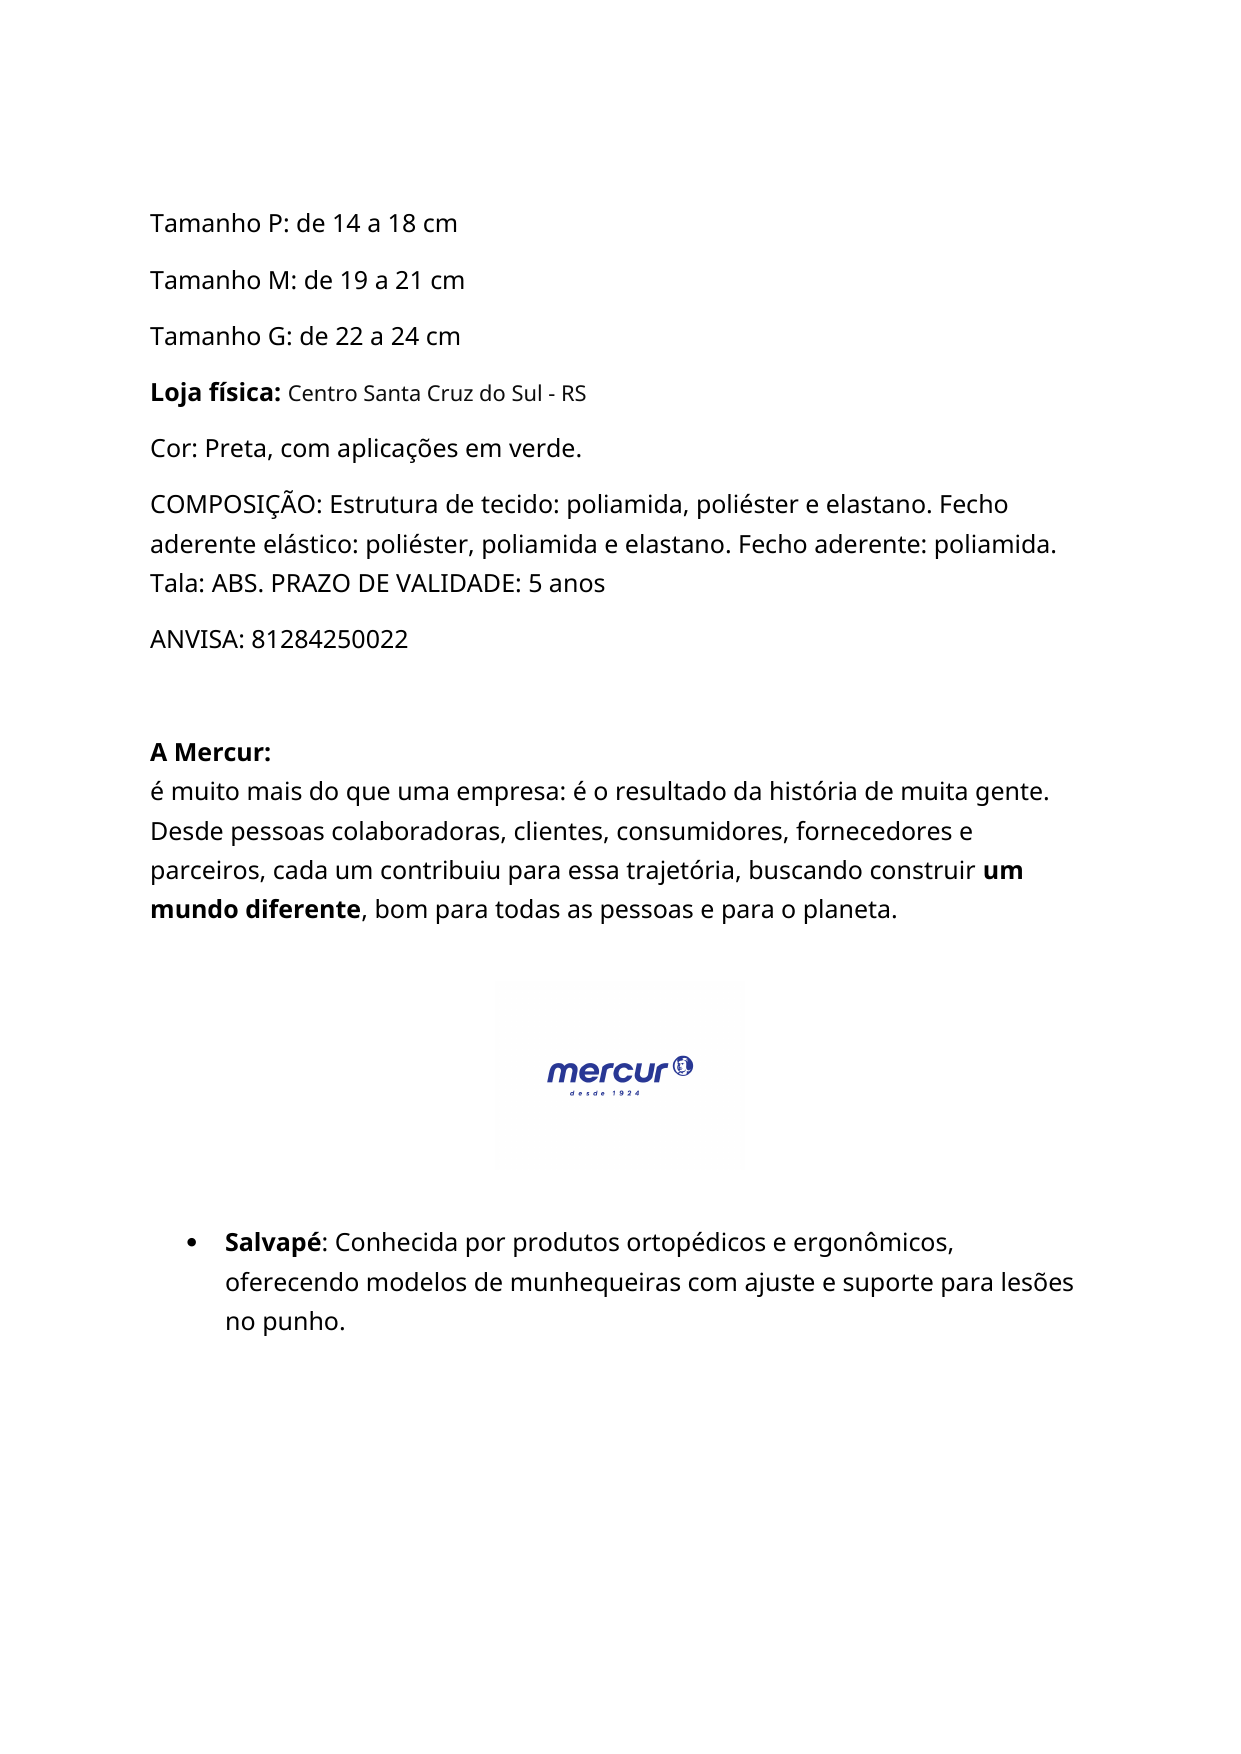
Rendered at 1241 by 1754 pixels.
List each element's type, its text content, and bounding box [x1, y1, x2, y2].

text COMPOSIÇÃO: Estrutura de tecido: poliamida, poliéster e elastano. Fecho aderente elástico: poliéster, poliamida e elastano. Fecho aderente: poliamida. Tala: ABS. PRAZO DE VALIDADE: 5 anos [150, 487, 1090, 600]
list Salvapé: Conhecida por produtos ortopédicos e ergonômicos, oferecendo modelos de munhequeiras com ajuste e suporte para lesões no punho. [187, 1225, 1090, 1338]
text Tamanho P: de 14 a 18 cm [150, 206, 1090, 240]
text Tamanho G: de 22 a 24 cm [150, 318, 1090, 352]
text ANVISA: 81284250022 [150, 622, 1090, 656]
text A Mercur: é muito mais do que uma empresa: é o resultado da história de muita gente. Desde pessoas colaboradoras, clientes, consumidores, fornecedores e parceiros, cada um contribuiu para essa trajetória, buscando construir um mundo diferente, bom para todas as pessoas e para o planeta. [150, 734, 1090, 926]
text Tamanho M: de 19 a 21 cm [150, 262, 1090, 296]
text Cor: Preta, com aplicações em verde. [150, 431, 1090, 465]
text Loja física: Centro Santa Cruz do Sul - RS [150, 374, 1090, 409]
